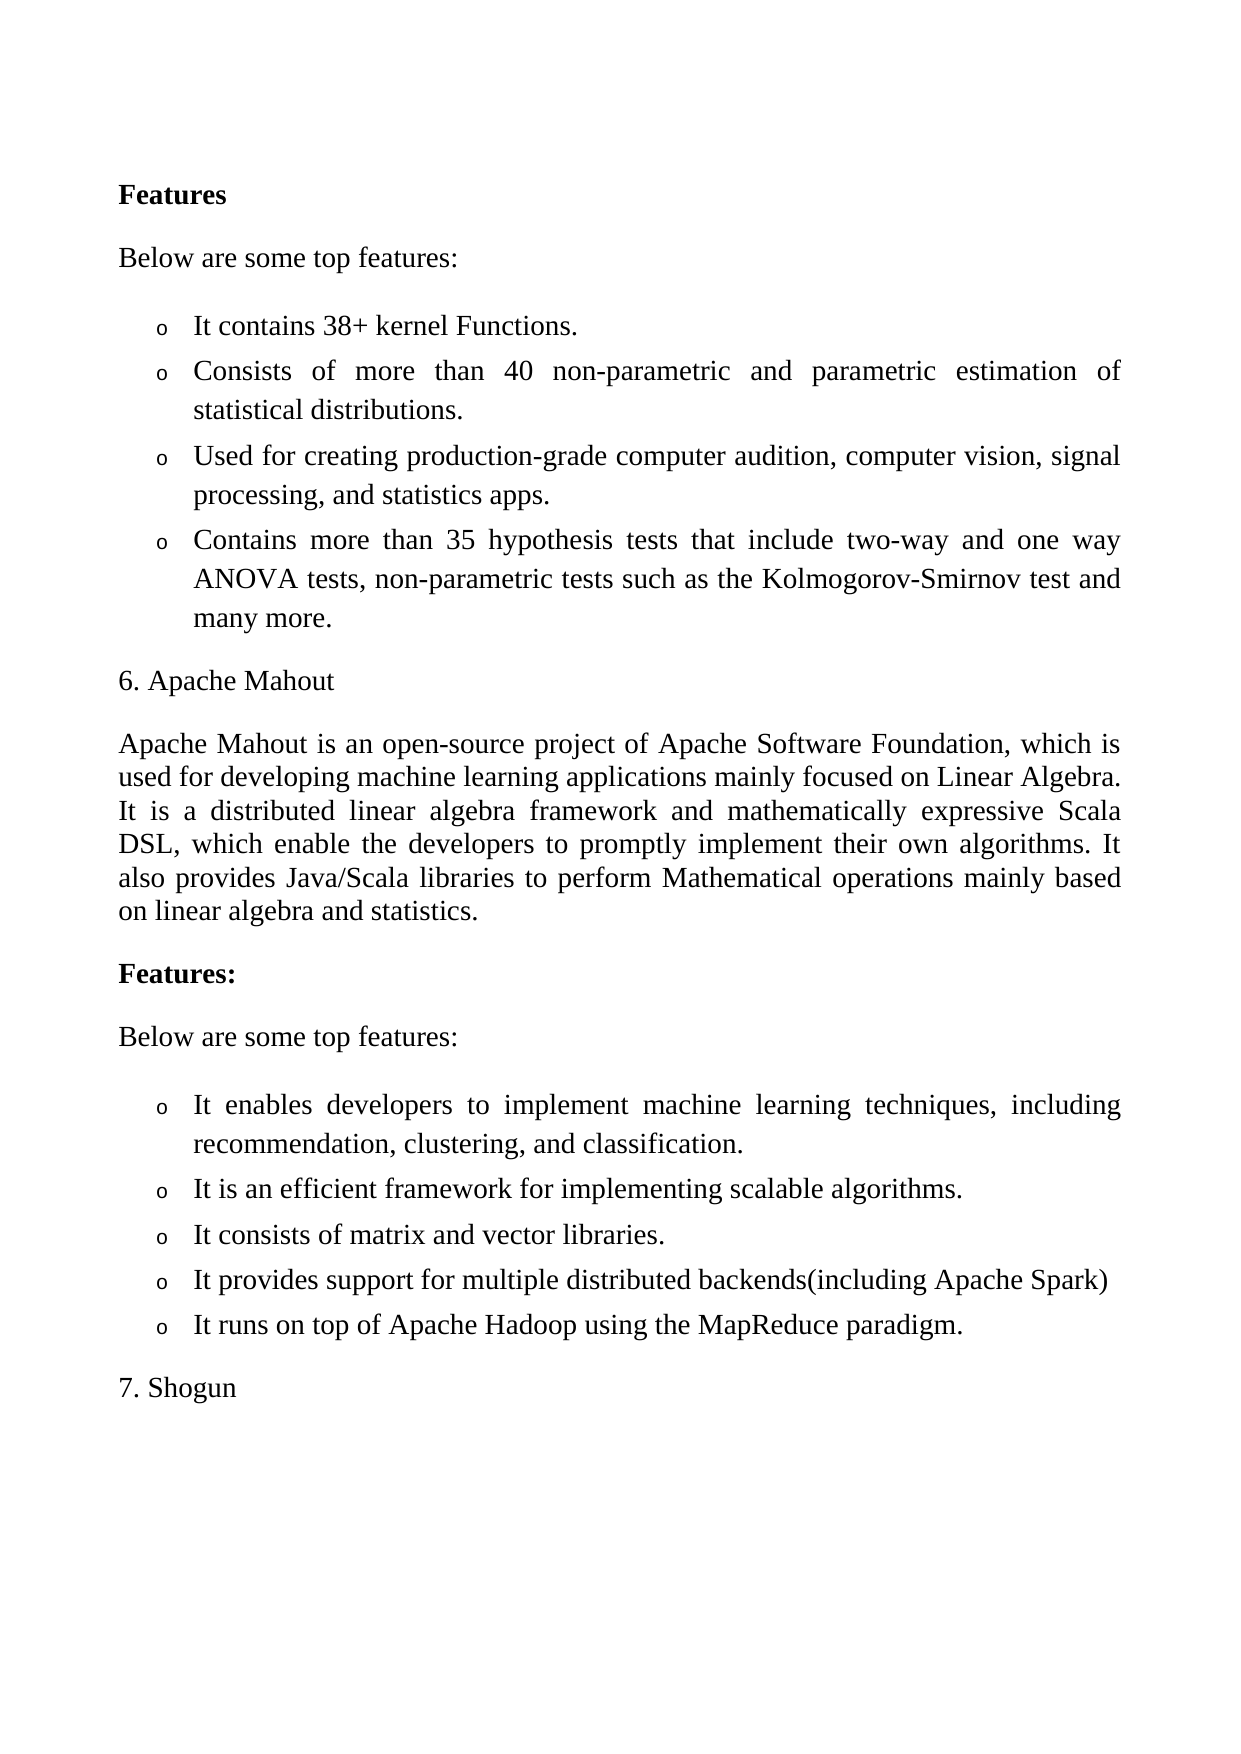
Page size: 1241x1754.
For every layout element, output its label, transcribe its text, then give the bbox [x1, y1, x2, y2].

subtitle 6. Apache Mahout [118, 663, 1122, 697]
text Apache Mahout is an open-source project of Apache Software Foundation, which is used for developing machine learning applications mainly focused on Linear Algebra. It is a distributed linear algebra framework and mathematically expressive Scala DSL, which enable the developers to promptly implement their own algorithms. It also provides Java/Scala libraries to perform Mathematical operations mainly based on linear algebra and statistics. [118, 726, 1122, 927]
list Contains more than 35 hypothesis tests that include two-way and one way ANOVA tests, non-parametric tests such as the Kolmogorov-Smirnov test and many more. [156, 517, 1122, 634]
subtitle Features: [118, 956, 1122, 990]
list Consists of more than 40 non-parametric and parametric estimation of statistical distributions. [156, 348, 1122, 426]
list It enables developers to implement machine learning techniques, including recommendation, clustering, and classification. [156, 1082, 1122, 1160]
subtitle Features [118, 177, 1122, 211]
list It consists of matrix and vector libraries. [156, 1211, 1122, 1250]
list It runs on top of Apache Hadoop using the MapReduce paradigm. [156, 1302, 1122, 1341]
list It provides support for multiple distributed backends(including Apache Spark) [156, 1257, 1122, 1296]
subtitle 7. Shogun [118, 1370, 1122, 1404]
text Below are some top features: [118, 1019, 1122, 1052]
list It contains 38+ kernel Functions. [156, 303, 1122, 342]
list It is an efficient framework for implementing scalable algorithms. [156, 1166, 1122, 1205]
text Below are some top features: [118, 240, 1122, 273]
list Used for creating production-grade computer audition, computer vision, signal processing, and statistics apps. [156, 432, 1122, 510]
